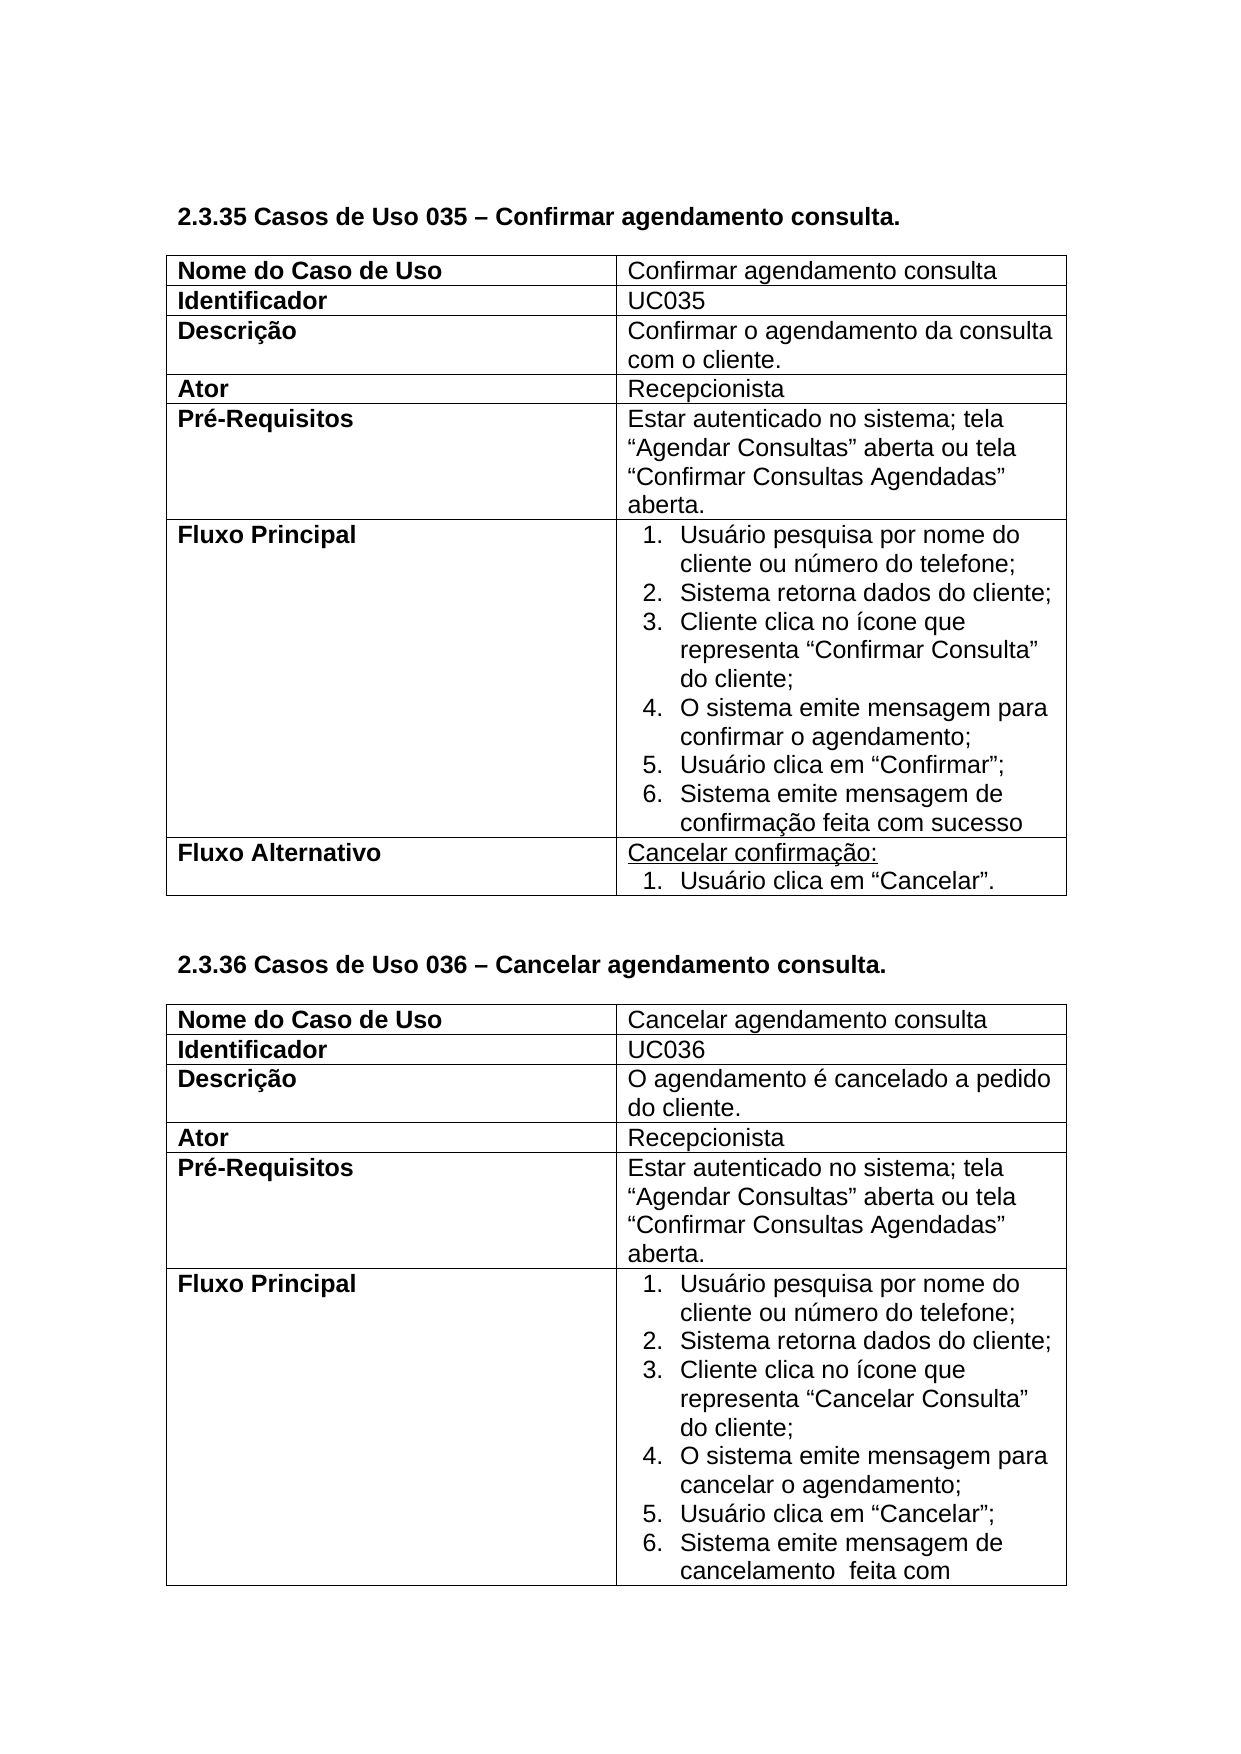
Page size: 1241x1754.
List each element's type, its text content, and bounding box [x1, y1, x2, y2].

table_cell Fluxo Principal [167, 520, 616, 837]
table_cell Fluxo Alternativo [167, 838, 616, 895]
table_cell Recepcionista [617, 1123, 1066, 1152]
table_header Cancelar agendamento consulta [617, 1005, 1066, 1034]
table_cell Estar autenticado no sistema; tela “Agendar Consultas” aberta ou tela “Confirmar Consultas Agendadas” aberta. [617, 1153, 1066, 1268]
text 2.3.36 Casos de Uso 036 – Cancelar agendamento consulta. [177, 950, 1063, 979]
table_cell O agendamento é cancelado a pedido do cliente. [617, 1065, 1066, 1122]
table_cell UC036 [617, 1035, 1066, 1063]
table_cell Descrição [167, 1065, 616, 1122]
table_cell Confirmar o agendamento da consulta com o cliente. [617, 316, 1066, 373]
table_header Nome do Caso de Uso [167, 256, 616, 285]
table_cell Identificador [167, 1035, 616, 1063]
table_cell UC035 [617, 286, 1066, 315]
table_cell Cancelar confirmação: Usuário clica em “Cancelar”. [617, 838, 1066, 895]
text 2.3.35 Casos de Uso 035 – Confirmar agendamento consulta. [177, 201, 1063, 230]
table_header Confirmar agendamento consulta [617, 256, 1066, 285]
table_cell Usuário pesquisa por nome do cliente ou número do telefone; Sistema retorna dados do cliente; Cliente clica no ícone que representa “Confirmar Consulta” do cliente; O sistema emite mensagem para confirmar o agendamento; Usuário clica em “Confirmar”; Sistema emite mensagem de confirmação feita com sucesso [617, 520, 1066, 837]
table_cell Fluxo Principal [167, 1269, 616, 1585]
table_cell Pré-Requisitos [167, 404, 616, 519]
table_cell Recepcionista [617, 375, 1066, 403]
table_cell Pré-Requisitos [167, 1153, 616, 1268]
table_cell Ator [167, 375, 616, 403]
table_cell Identificador [167, 286, 616, 315]
table_header Nome do Caso de Uso [167, 1005, 616, 1034]
table_cell Estar autenticado no sistema; tela “Agendar Consultas” aberta ou tela “Confirmar Consultas Agendadas” aberta. [617, 404, 1066, 519]
table_cell Ator [167, 1123, 616, 1152]
table_cell Descrição [167, 316, 616, 373]
